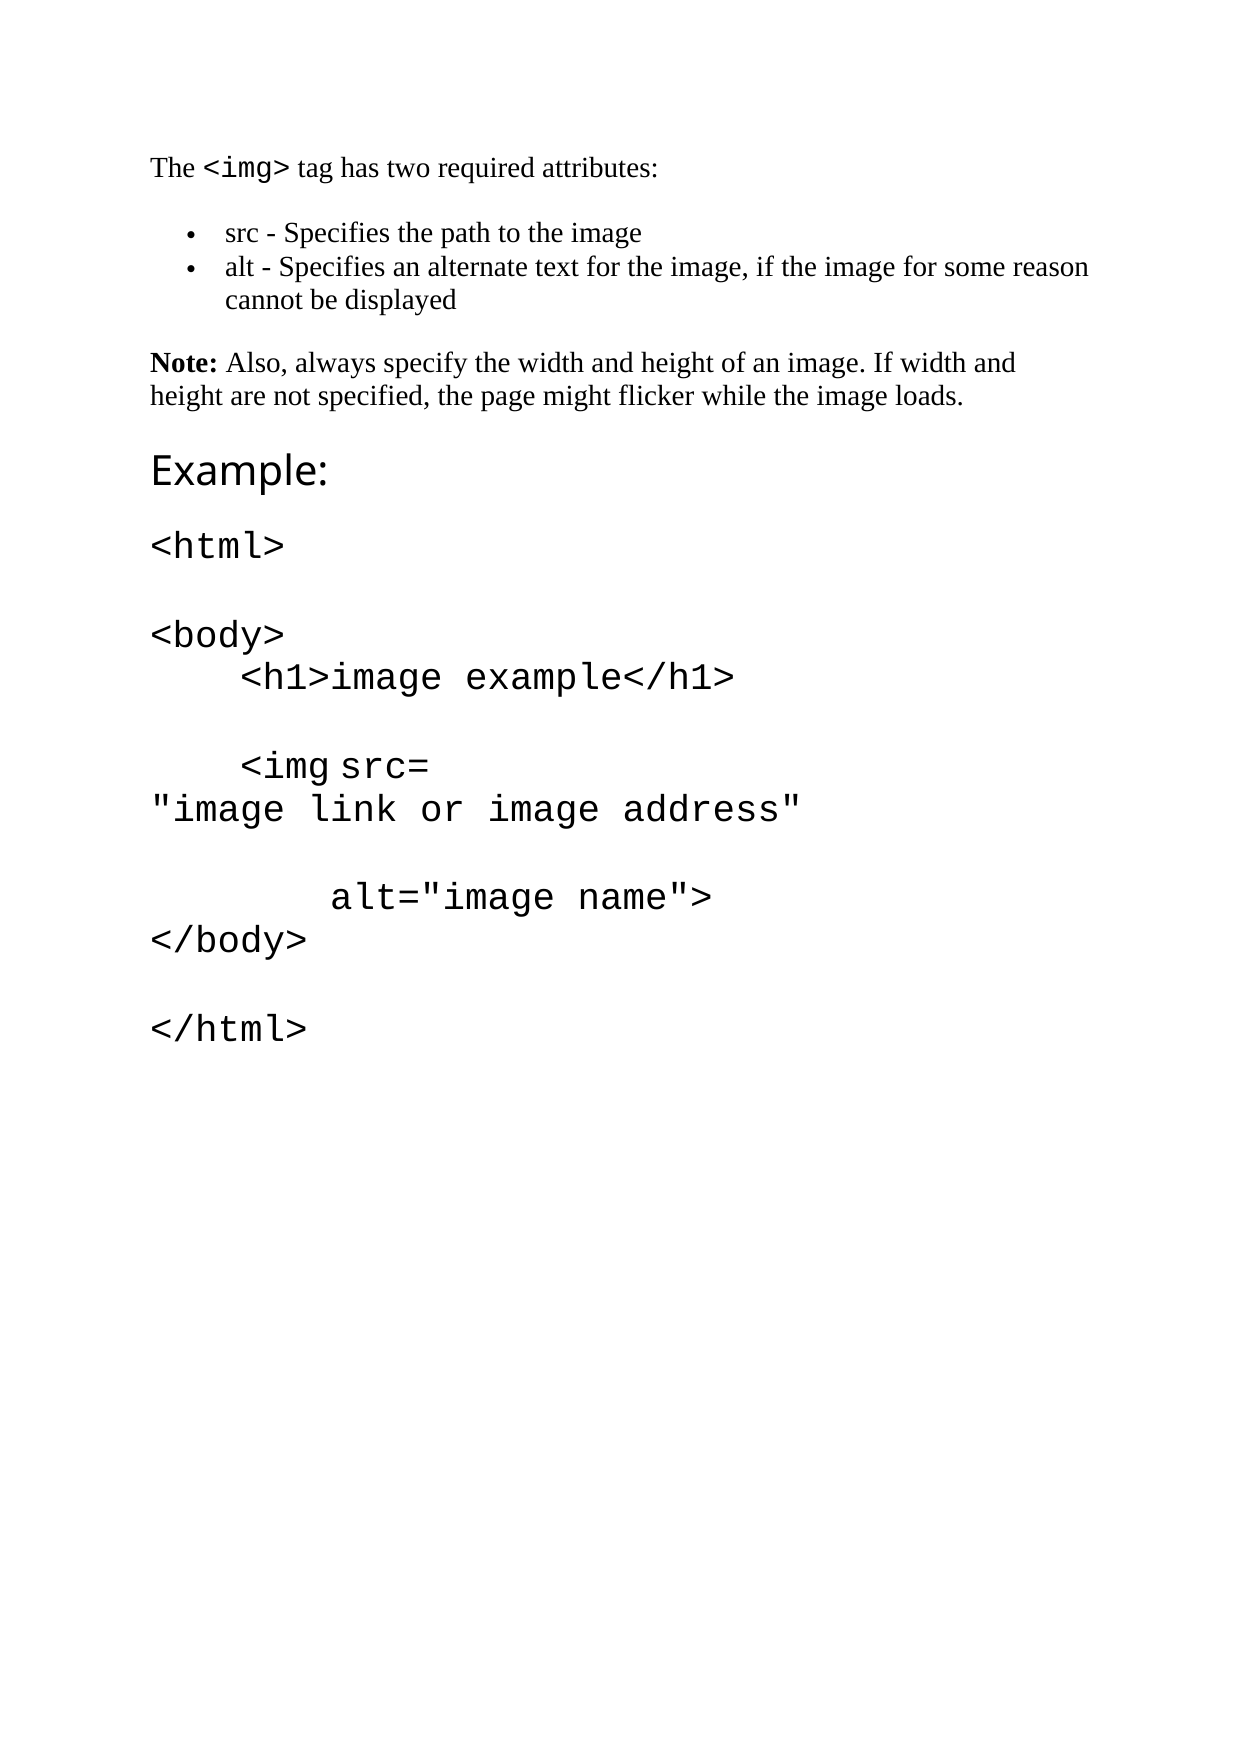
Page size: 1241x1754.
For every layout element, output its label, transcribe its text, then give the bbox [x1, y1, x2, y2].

list src - Specifies the path to the image [187, 215, 1090, 249]
text "image link or image address" [150, 790, 1090, 832]
text alt="image name"> [150, 878, 1090, 921]
text <img src= [150, 747, 1090, 790]
text </body> [150, 921, 1090, 963]
text Note: Also, always specify the width and height of an image. If width and height are not specified, the page might flicker while the image loads. [150, 345, 1090, 412]
text The <img> tag has two required attributes: [150, 150, 1090, 186]
list alt - Specifies an alternate text for the image, if the image for some reason cannot be displayed [187, 249, 1090, 316]
text </html> [150, 1010, 1090, 1052]
text Example: [150, 441, 1090, 498]
text <body> [150, 616, 1090, 658]
text <html> [150, 527, 1090, 570]
text <h1>image example</h1> [150, 658, 1090, 701]
